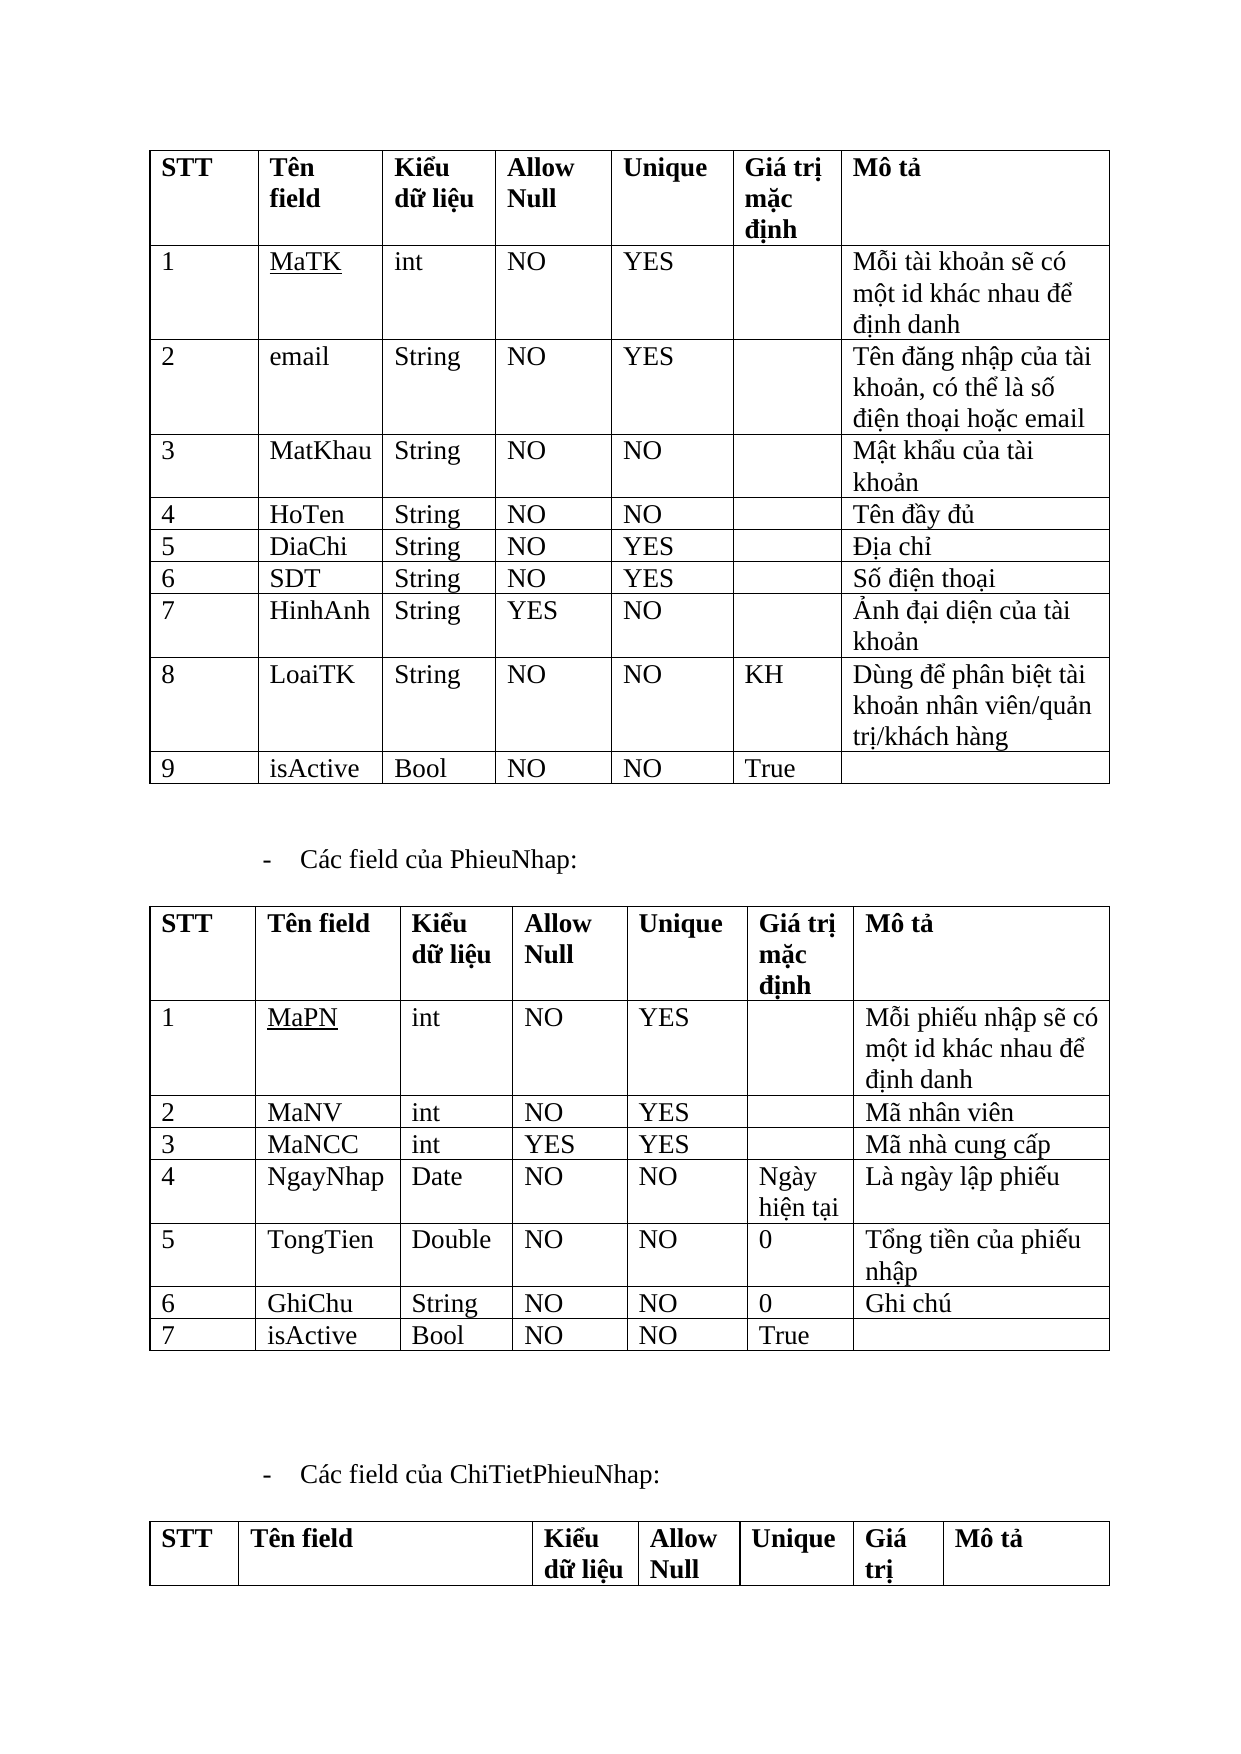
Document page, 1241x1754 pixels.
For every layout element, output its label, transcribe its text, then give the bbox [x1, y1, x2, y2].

table_header Giá trị mặc định [854, 1522, 943, 1584]
table_cell MaTK [259, 246, 382, 339]
table_cell [748, 1096, 853, 1127]
table_cell GhiChu [256, 1287, 400, 1318]
table_cell 6 [151, 1287, 255, 1318]
table_cell 5 [151, 1224, 255, 1286]
table_cell NO [612, 435, 733, 497]
table_cell LoaiTK [259, 658, 382, 751]
table_cell int [401, 1128, 512, 1159]
table_cell MaPN [256, 1001, 400, 1095]
table_cell NO [496, 246, 611, 339]
table_cell 8 [151, 658, 258, 751]
table_header Allow Null [496, 151, 611, 244]
table_header STT [151, 1522, 238, 1584]
table_cell 6 [151, 562, 258, 593]
table_cell [734, 246, 841, 339]
table_cell 4 [151, 1160, 255, 1222]
table_cell YES [496, 594, 611, 657]
table_cell MaNV [256, 1096, 400, 1127]
table_cell NO [628, 1224, 747, 1286]
table_cell Dùng để phân biệt tài khoản nhân viên/quản trị/khách hàng [842, 658, 1109, 751]
table_cell YES [628, 1128, 747, 1159]
table_cell Là ngày lập phiếu [854, 1160, 1109, 1222]
table_cell Mật khẩu của tài khoản [842, 435, 1109, 497]
list Các field của ChiTietPhieuNhap: [262, 1458, 1090, 1490]
table_cell 1 [151, 1001, 255, 1095]
table_cell NO [612, 658, 733, 751]
table_cell [734, 340, 841, 433]
table_cell NO [496, 340, 611, 433]
table_header Giá trị mặc định [748, 907, 853, 1000]
table_cell Mã nhà cung cấp [854, 1128, 1109, 1159]
table_cell Mã nhân viên [854, 1096, 1109, 1127]
table_cell Tên đăng nhập của tài khoản, có thể là số điện thoại hoặc email [842, 340, 1109, 433]
table_cell NO [496, 435, 611, 497]
table_cell NO [628, 1160, 747, 1222]
table_cell NO [513, 1160, 627, 1222]
table_cell NO [513, 1319, 627, 1350]
table_cell Date [401, 1160, 512, 1222]
table_header STT [151, 907, 255, 1000]
table_cell Bool [383, 752, 495, 783]
table_cell 1 [151, 246, 258, 339]
table_header Kiểu dữ liệu [533, 1522, 638, 1584]
table_cell Bool [401, 1319, 512, 1350]
table_cell isActive [259, 752, 382, 783]
table_cell HinhAnh [259, 594, 382, 657]
table_cell KH [734, 658, 841, 751]
table_header Kiểu dữ liệu [383, 151, 495, 244]
table_cell [734, 435, 841, 497]
table_cell Tên đầy đủ [842, 498, 1109, 529]
table_cell NO [628, 1287, 747, 1318]
table_cell NO [496, 752, 611, 783]
table_cell String [383, 658, 495, 751]
table_cell NO [496, 658, 611, 751]
list Các field của PhieuNhap: [262, 843, 1090, 874]
table_cell Ghi chú [854, 1287, 1109, 1318]
table_header Kiểu dữ liệu [401, 907, 512, 1000]
table_header Mô tả [842, 151, 1109, 244]
table_cell Ngày hiện tại [748, 1160, 853, 1222]
table_header Giá trị mặc định [734, 151, 841, 244]
table_cell Địa chỉ [842, 530, 1109, 561]
table_cell MaNCC [256, 1128, 400, 1159]
table_cell HoTen [259, 498, 382, 529]
table_header Unique [612, 151, 733, 244]
table_cell 5 [151, 530, 258, 561]
table_header Mô tả [944, 1522, 1109, 1584]
table_cell 3 [151, 1128, 255, 1159]
table_header Unique [741, 1522, 853, 1584]
table_cell Số điện thoại [842, 562, 1109, 593]
table_header Mô tả [854, 907, 1109, 1000]
table_cell 4 [151, 498, 258, 529]
table_cell 3 [151, 435, 258, 497]
table_cell DiaChi [259, 530, 382, 561]
table_cell YES [612, 530, 733, 561]
table_cell YES [628, 1001, 747, 1095]
table_header Tên field [259, 151, 382, 244]
table_header Tên field [256, 907, 400, 1000]
table_header Tên field [239, 1522, 532, 1584]
table_cell [734, 498, 841, 529]
table_cell 2 [151, 340, 258, 433]
table_cell [734, 594, 841, 657]
table_cell String [401, 1287, 512, 1318]
table_cell int [383, 246, 495, 339]
table_cell String [383, 530, 495, 561]
table_cell 0 [748, 1287, 853, 1318]
table_cell NO [612, 594, 733, 657]
table_cell Ảnh đại diện của tài khoản [842, 594, 1109, 657]
table_cell NO [513, 1001, 627, 1095]
table_cell 0 [748, 1224, 853, 1286]
table_cell [748, 1128, 853, 1159]
table_cell NO [612, 752, 733, 783]
table_cell NO [628, 1319, 747, 1350]
table_cell MatKhau [259, 435, 382, 497]
table_cell String [383, 435, 495, 497]
table_cell 7 [151, 1319, 255, 1350]
table_cell YES [513, 1128, 627, 1159]
table_cell SDT [259, 562, 382, 593]
table_cell int [401, 1096, 512, 1127]
table_cell [854, 1319, 1109, 1350]
table_cell YES [612, 246, 733, 339]
table_cell String [383, 340, 495, 433]
table_cell [734, 562, 841, 593]
table_cell String [383, 594, 495, 657]
table_cell isActive [256, 1319, 400, 1350]
table_cell String [383, 562, 495, 593]
table_cell [842, 752, 1109, 783]
table_cell NgayNhap [256, 1160, 400, 1222]
table_cell int [401, 1001, 512, 1095]
table_cell YES [628, 1096, 747, 1127]
table_cell Double [401, 1224, 512, 1286]
table_cell [734, 530, 841, 561]
table_cell TongTien [256, 1224, 400, 1286]
table_cell Mỗi phiếu nhập sẽ có một id khác nhau để định danh [854, 1001, 1109, 1095]
table_header Allow Null [639, 1522, 739, 1584]
table_cell NO [496, 562, 611, 593]
table_cell String [383, 498, 495, 529]
table_cell NO [513, 1287, 627, 1318]
table_cell NO [513, 1224, 627, 1286]
table_cell Tổng tiền của phiếu nhập [854, 1224, 1109, 1286]
table_cell True [734, 752, 841, 783]
table_header Unique [628, 907, 747, 1000]
table_cell email [259, 340, 382, 433]
table_cell YES [612, 562, 733, 593]
table_cell 7 [151, 594, 258, 657]
table_cell NO [496, 498, 611, 529]
table_cell True [748, 1319, 853, 1350]
table_cell NO [496, 530, 611, 561]
table_cell NO [612, 498, 733, 529]
table_cell 9 [151, 752, 258, 783]
table_cell Mỗi tài khoản sẽ có một id khác nhau để định danh [842, 246, 1109, 339]
table_header Allow Null [513, 907, 627, 1000]
table_cell NO [513, 1096, 627, 1127]
table_cell [748, 1001, 853, 1095]
table_cell 2 [151, 1096, 255, 1127]
table_header STT [151, 151, 258, 244]
table_cell YES [612, 340, 733, 433]
